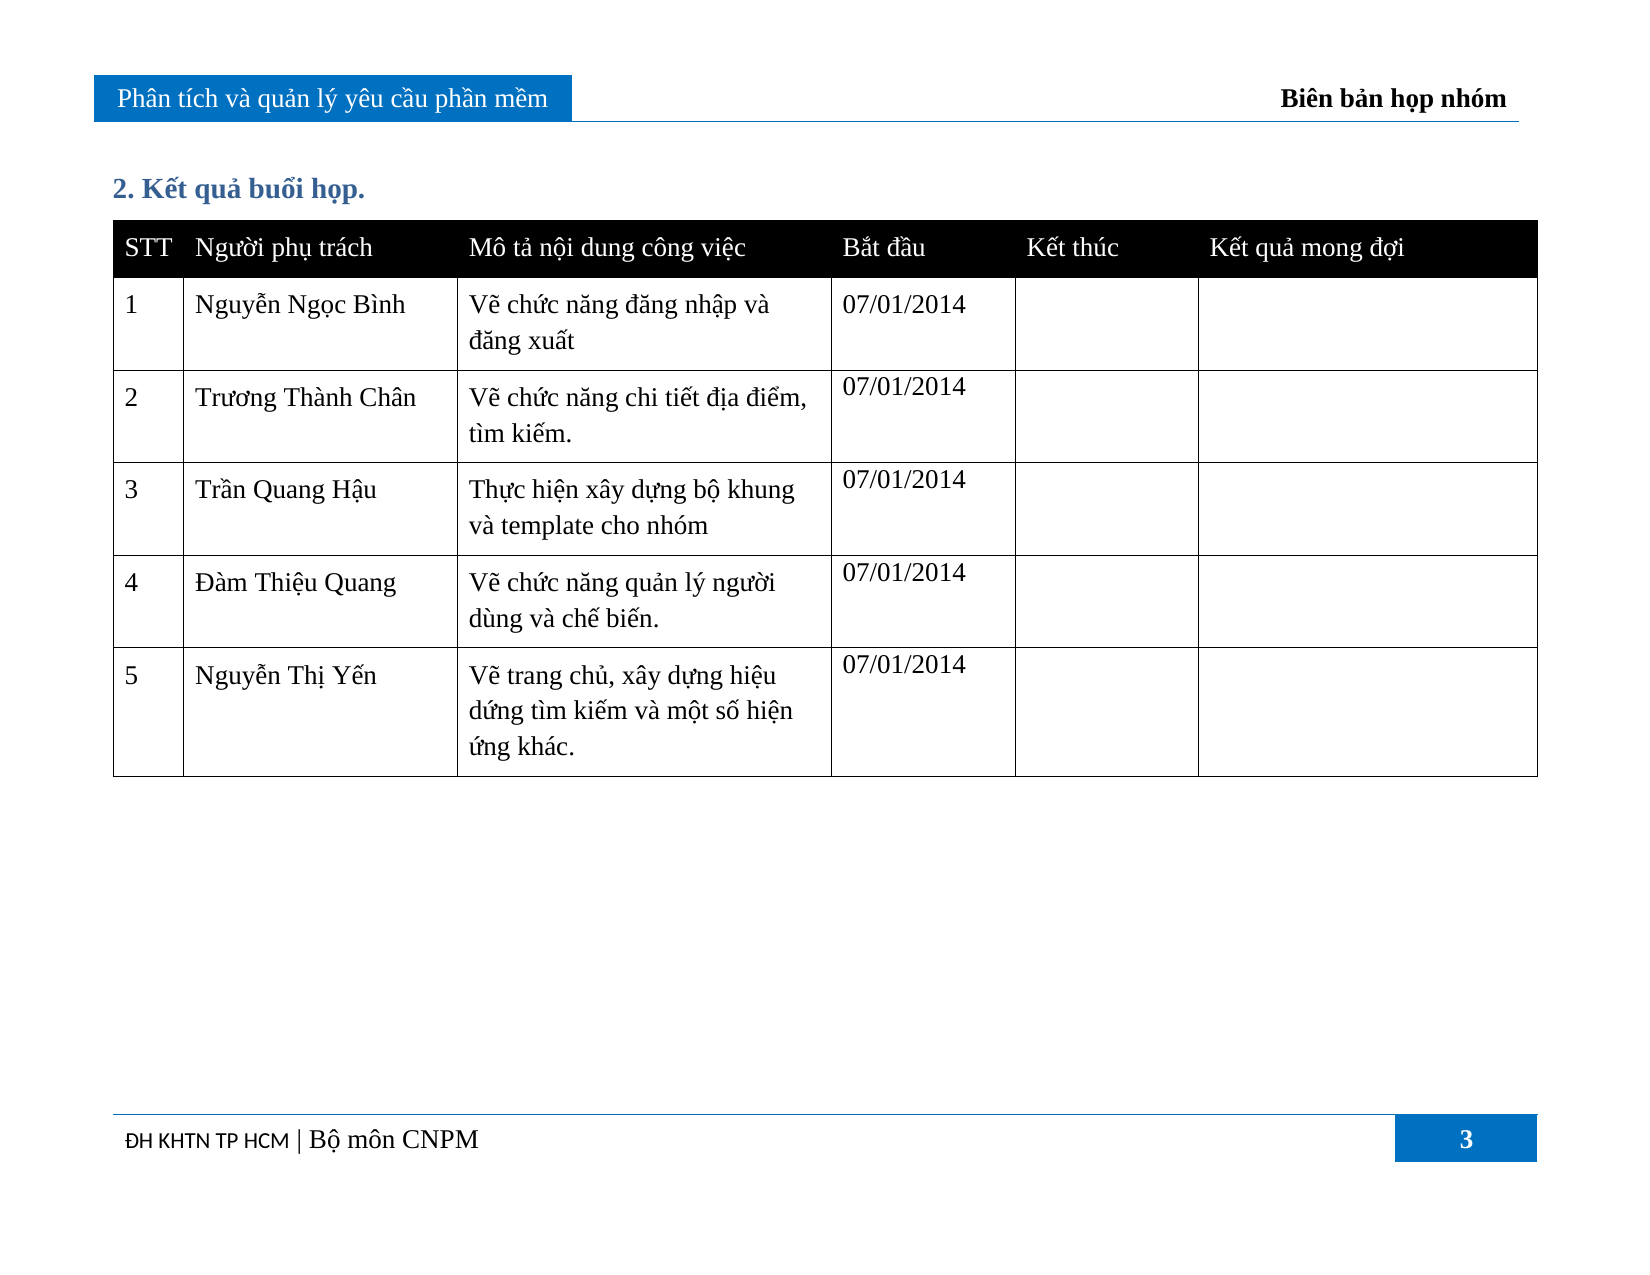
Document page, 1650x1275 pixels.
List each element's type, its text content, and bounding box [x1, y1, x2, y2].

table_cell 2 [114, 371, 183, 462]
table_cell Đàm Thiệu Quang [184, 556, 457, 647]
table_cell [1016, 648, 1198, 776]
table_cell 07/01/2014 [832, 648, 1015, 776]
table_cell 07/01/2014 [832, 278, 1015, 369]
table_header STT [114, 221, 183, 277]
subtitle Kết quả buổi họp. [112, 171, 1537, 204]
table_cell [1199, 556, 1537, 647]
table_cell Vẽ trang chủ, xây dựng hiệu dứng tìm kiếm và một số hiện ứng khác. [458, 648, 831, 776]
table_cell 07/01/2014 [832, 556, 1015, 647]
table_cell [1199, 463, 1537, 555]
table_cell 07/01/2014 [832, 371, 1015, 462]
table_cell [1016, 556, 1198, 647]
table_cell 5 [114, 648, 183, 776]
table_cell 1 [114, 278, 183, 369]
table_cell Thực hiện xây dựng bộ khung và template cho nhóm [458, 463, 831, 555]
table_cell Vẽ chức năng quản lý người dùng và chế biến. [458, 556, 831, 647]
table_cell 4 [114, 556, 183, 647]
table_cell [1199, 648, 1537, 776]
table_header Kết quả mong đợi [1199, 221, 1537, 277]
table_header Kết thúc [1016, 221, 1198, 277]
table_cell Trương Thành Chân [184, 371, 457, 462]
table_cell [1016, 278, 1198, 369]
table_cell 07/01/2014 [832, 463, 1015, 555]
table_cell [1016, 463, 1198, 555]
table_cell Nguyễn Ngọc Bình [184, 278, 457, 369]
table_header Mô tả nội dung công việc [458, 221, 831, 277]
table_cell Vẽ chức năng chi tiết địa điểm, tìm kiếm. [458, 371, 831, 462]
table_header Bắt đầu [832, 221, 1015, 277]
table_cell [1016, 371, 1198, 462]
table_cell Vẽ chức năng đăng nhập và đăng xuất [458, 278, 831, 369]
table_cell [1199, 278, 1537, 369]
table_header Người phụ trách [184, 221, 457, 277]
table_cell Trần Quang Hậu [184, 463, 457, 555]
table_cell [1199, 371, 1537, 462]
table_cell Nguyễn Thị Yến [184, 648, 457, 776]
table_cell 3 [114, 463, 183, 555]
